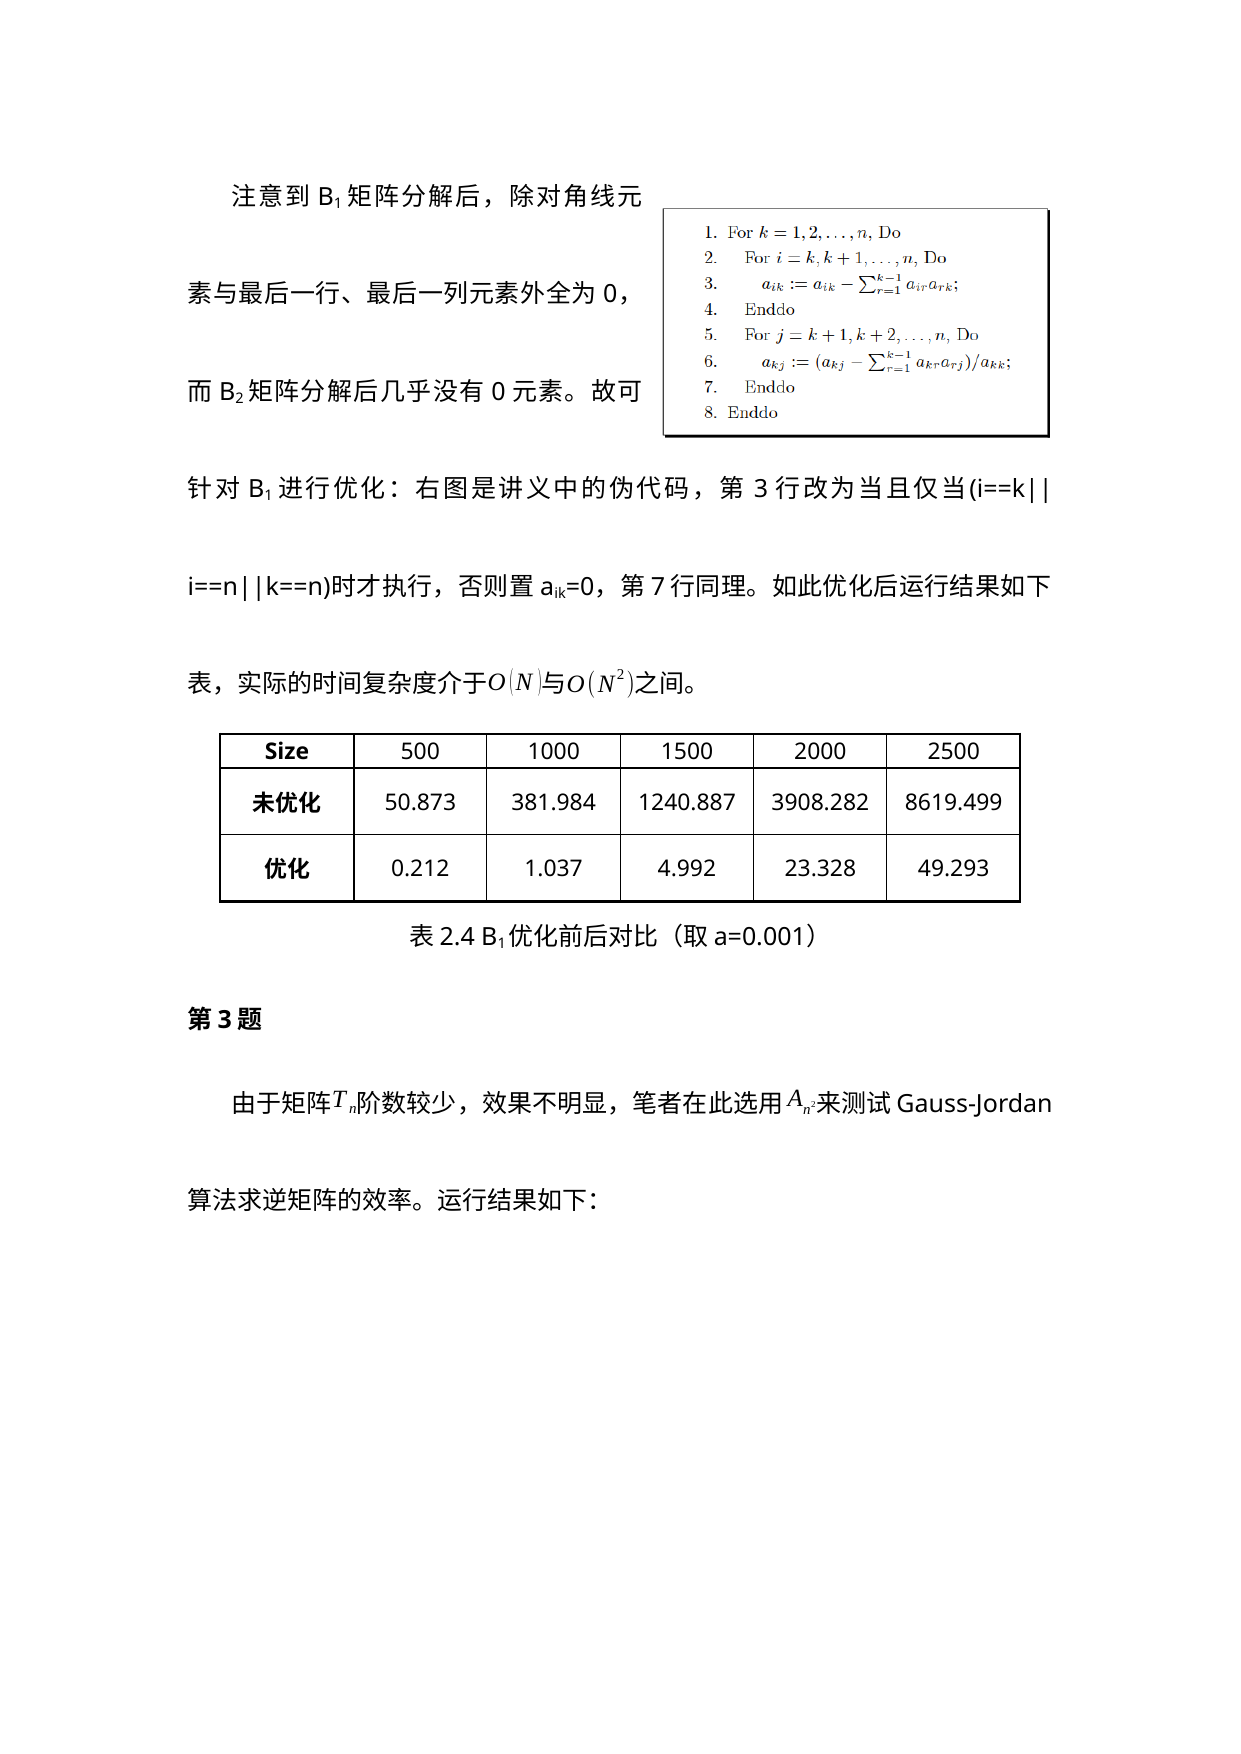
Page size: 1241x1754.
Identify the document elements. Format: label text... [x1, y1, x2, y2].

table_cell 1.037 [487, 835, 620, 900]
table_cell 8619.499 [887, 769, 1019, 834]
table_cell 3908.282 [754, 769, 886, 834]
text 表2.4 B1优化前后对比（取a=0.001） [187, 902, 1053, 967]
table_header 2500 [887, 735, 1019, 767]
table_header Size [221, 735, 353, 767]
table_cell 4.992 [621, 835, 753, 900]
table_cell 49.293 [887, 835, 1019, 900]
table_header 500 [355, 735, 486, 767]
table_header 2000 [754, 735, 886, 767]
table_cell 1240.887 [621, 769, 753, 834]
text 第3题 [187, 986, 1053, 1051]
table_cell 优化 [221, 835, 353, 900]
table_header 1000 [487, 735, 620, 767]
table_cell 0.212 [355, 835, 486, 900]
picture [660, 203, 1052, 438]
text 由于矩阵阶数较少，效果不明显，笔者在此选用来测试Gauss-Jordan算法求逆矩阵的效率。运行结果如下： [187, 1069, 1053, 1231]
text 注意到B1矩阵分解后，除对角线元素与最后一行、最后一列元素外全为0，而B2矩阵分解后几乎没有0元素。故可针对B1进行优化：右图是讲义中的伪代码，第3行改为当且仅当(i==k||i==n||k==n)时才执行，否则置aik=0，第7行同理。如此优化后运行结果如下表，实际的时间复杂度介于与之间。 [187, 162, 1053, 714]
table_cell 381.984 [487, 769, 620, 834]
table_cell 未优化 [221, 769, 353, 834]
table_header 1500 [621, 735, 753, 767]
table_cell 50.873 [355, 769, 486, 834]
table_cell 23.328 [754, 835, 886, 900]
